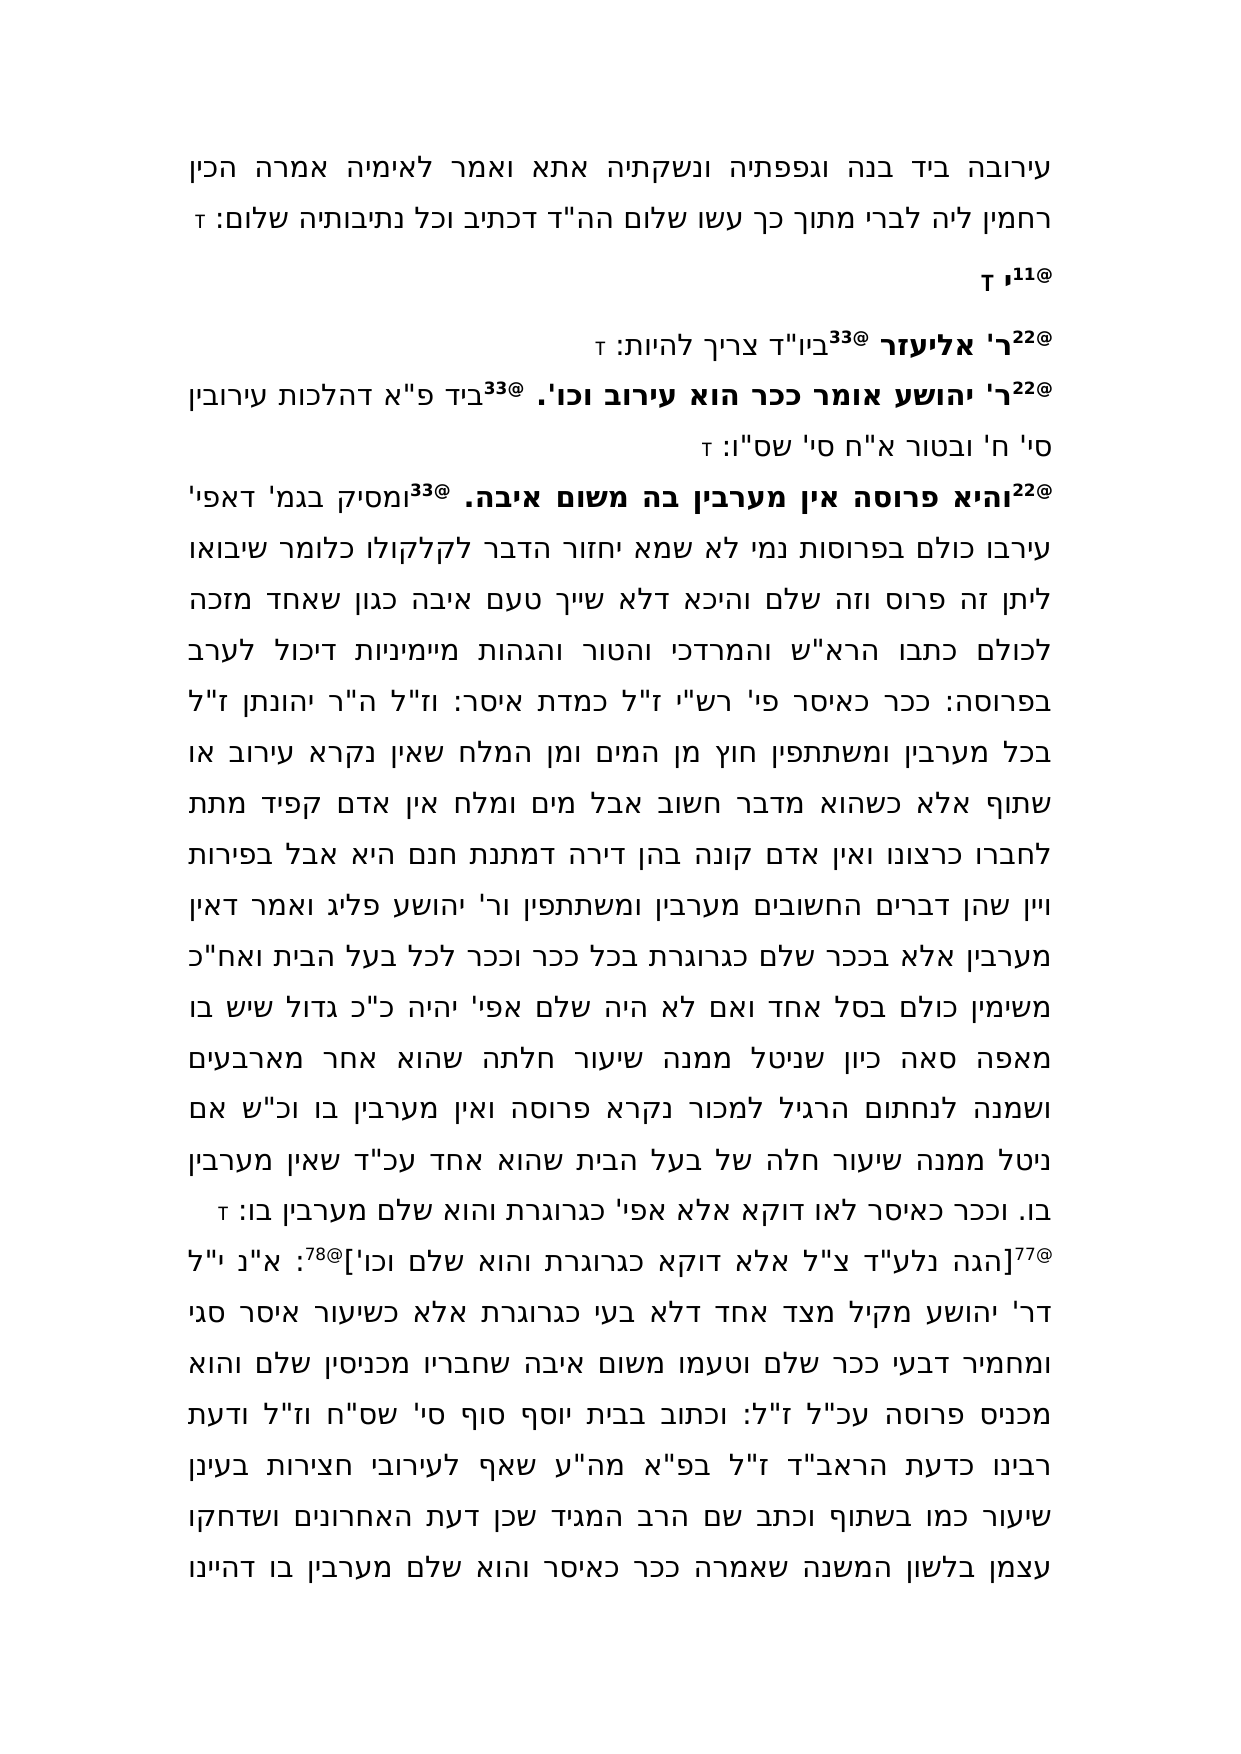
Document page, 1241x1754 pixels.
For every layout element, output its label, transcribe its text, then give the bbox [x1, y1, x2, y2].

text @11י T [187, 264, 1053, 298]
text @22ר' יהושע אומר ככר הוא עירוב וכו'. @33ביד פ"א דהלכות עירובין סי' ח' ובטור א"ח סי' שס"ו: T [187, 379, 1053, 464]
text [187, 150, 1053, 235]
text @22והיא פרוסה אין מערבין בה משום איבה. @33ומסיק בגמ' דאפי' עירבו כולם בפרוסות נמי לא שמא יחזור הדבר לקלקולו כלומר שיבואו ליתן זה פרוס וזה שלם והיכא דלא שייך טעם איבה כגון שאחד מזכה לכולם כתבו הרא"ש והמרדכי והטור והגהות מיימיניות דיכול לערב בפרוסה: ככר כאיסר פי' רש"י ז"ל כמדת איסר: וז"ל ה"ר יהונתן ז"ל בכל מערבין ומשתתפין חוץ מן המים ומן המלח שאין נקרא עירוב או שתוף אלא כשהוא מדבר חשוב אבל מים ומלח אין אדם קפיד מתת לחברו כרצונו ואין אדם קונה בהן דירה דמתנת חנם היא אבל בפירות ויין שהן דברים החשובים מערבין ומשתתפין ור' יהושע פליג ואמר דאין מערבין אלא בככר שלם כגרוגרת בכל ככר וככר לכל בעל הבית ואח"כ משימין כולם בסל אחד ואם לא היה שלם אפי' יהיה כ"כ גדול שיש בו מאפה סאה כיון שניטל ממנה שיעור חלתה שהוא אחר מארבעים ושמנה לנחתום הרגיל למכור נקרא פרוסה ואין מערבין בו וכ"ש אם ניטל ממנה שיעור חלה של בעל הבית שהוא אחד עכ"ד שאין מערבין בו. וככר כאיסר לאו דוקא אלא אפי' כגרוגרת והוא שלם מערבין בו: T [187, 481, 1053, 1228]
text @22ר' אליעזר @33ביו"ד צריך להיות: T [187, 328, 1053, 362]
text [187, 1245, 1053, 1584]
